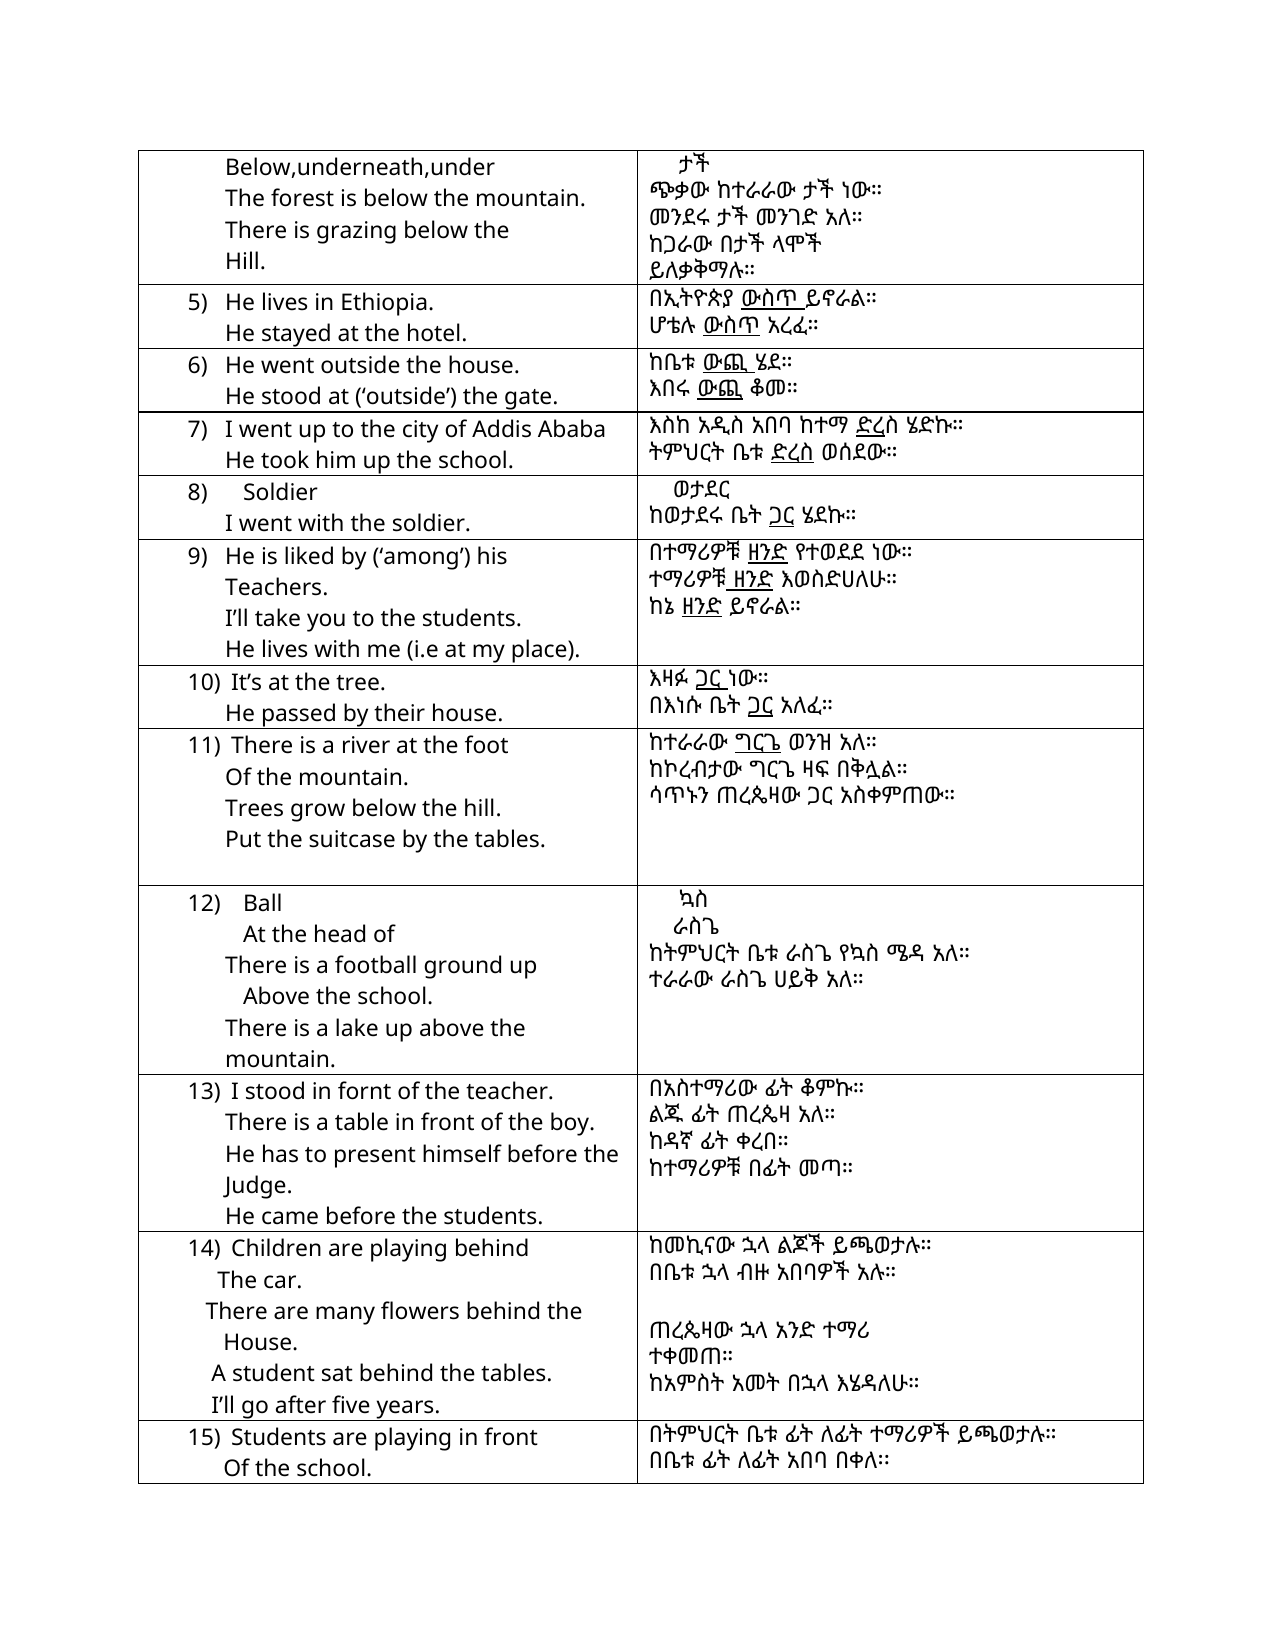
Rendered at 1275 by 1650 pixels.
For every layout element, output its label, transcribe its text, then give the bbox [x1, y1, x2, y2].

table_cell በአስተማሪው ፊት ቆምኩ። ልጁ ፊት ጠረጴዛ አለ። ከዳኛ ፊት ቀረበ። ከተማሪዎቹ በፊት መጣ። [638, 1075, 1143, 1231]
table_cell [139, 151, 637, 284]
table_cell I went up to the city of Addis Ababa He took him up the school. [139, 413, 637, 475]
table_cell በተማሪዎቹ ዘንድ የተወደደ ነው። ተማሪዎቹ ዘንድ እወስድሀለሁ። ከኔ ዘንድ ይኖራል። [638, 540, 1143, 664]
table_cell ኳስ ራስጌ ከትምህርት ቤቱ ራስጌ የኳስ ሜዳ አለ። ተራራው ራስጌ ሀይቅ አለ። [638, 886, 1143, 1074]
table_cell Children are playing behind The car. There are many flowers behind the House. A student sat behind the tables. I’ll go after five years. [139, 1232, 637, 1420]
table_cell ከተራራው ግርጌ ወንዝ አለ። ከኮረብታው ግርጌ ዛፍ በቅሏል። ሳጥኑን ጠረጴዛው ጋር አስቀምጠው። [638, 729, 1143, 885]
table_cell He went outside the house. He stood at (‘outside’) the gate. [139, 349, 637, 411]
table_cell እዛፉ ጋር ነው። በእነሱ ቤት ጋር አለፈ። [638, 666, 1143, 728]
table_cell It’s at the tree. He passed by their house. [139, 666, 637, 728]
table_cell እስከ አዲስ አበባ ከተማ ድረስ ሄድኩ። ትምህርት ቤቱ ድረስ ወሰደው። [638, 413, 1143, 475]
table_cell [139, 1421, 637, 1483]
table_cell He is liked by (‘among’) his Teachers. I’ll take you to the students. He lives with me (i.e at my place). [139, 540, 637, 664]
table_cell ከመኪናው ኋላ ልጆች ይጫወታሉ። በቤቱ ኋላ ብዙ አበባዎች አሉ። ጠረጴዛው ኋላ አንድ ተማሪ ተቀመጠ። ከአምስት አመት በኋላ እሄዳለሁ። [638, 1232, 1143, 1420]
table_cell Ball At the head of There is a football ground up Above the school. There is a lake up above the mountain. [139, 886, 637, 1074]
table_cell There is a river at the foot Of the mountain. Trees grow below the hill. Put the suitcase by the tables. [139, 729, 637, 885]
table_cell Soldier I went with the soldier. [139, 476, 637, 538]
table_cell He lives in Ethiopia. He stayed at the hotel. [139, 285, 637, 348]
table_cell I stood in fornt of the teacher. There is a table in front of the boy. He has to present himself before the Judge. He came before the students. [139, 1075, 637, 1231]
table_cell ከቤቱ ውጪ ሄደ። እበሩ ውጪ ቆመ። [638, 349, 1143, 411]
table_cell ወታደር ከወታደሩ ቤት ጋር ሄደኩ። [638, 476, 1143, 538]
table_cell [638, 151, 1143, 284]
table_cell በኢትዮጵያ ውስጥ ይኖራል። ሆቴሉ ውስጥ አረፈ። [638, 285, 1143, 348]
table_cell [638, 1421, 1143, 1483]
